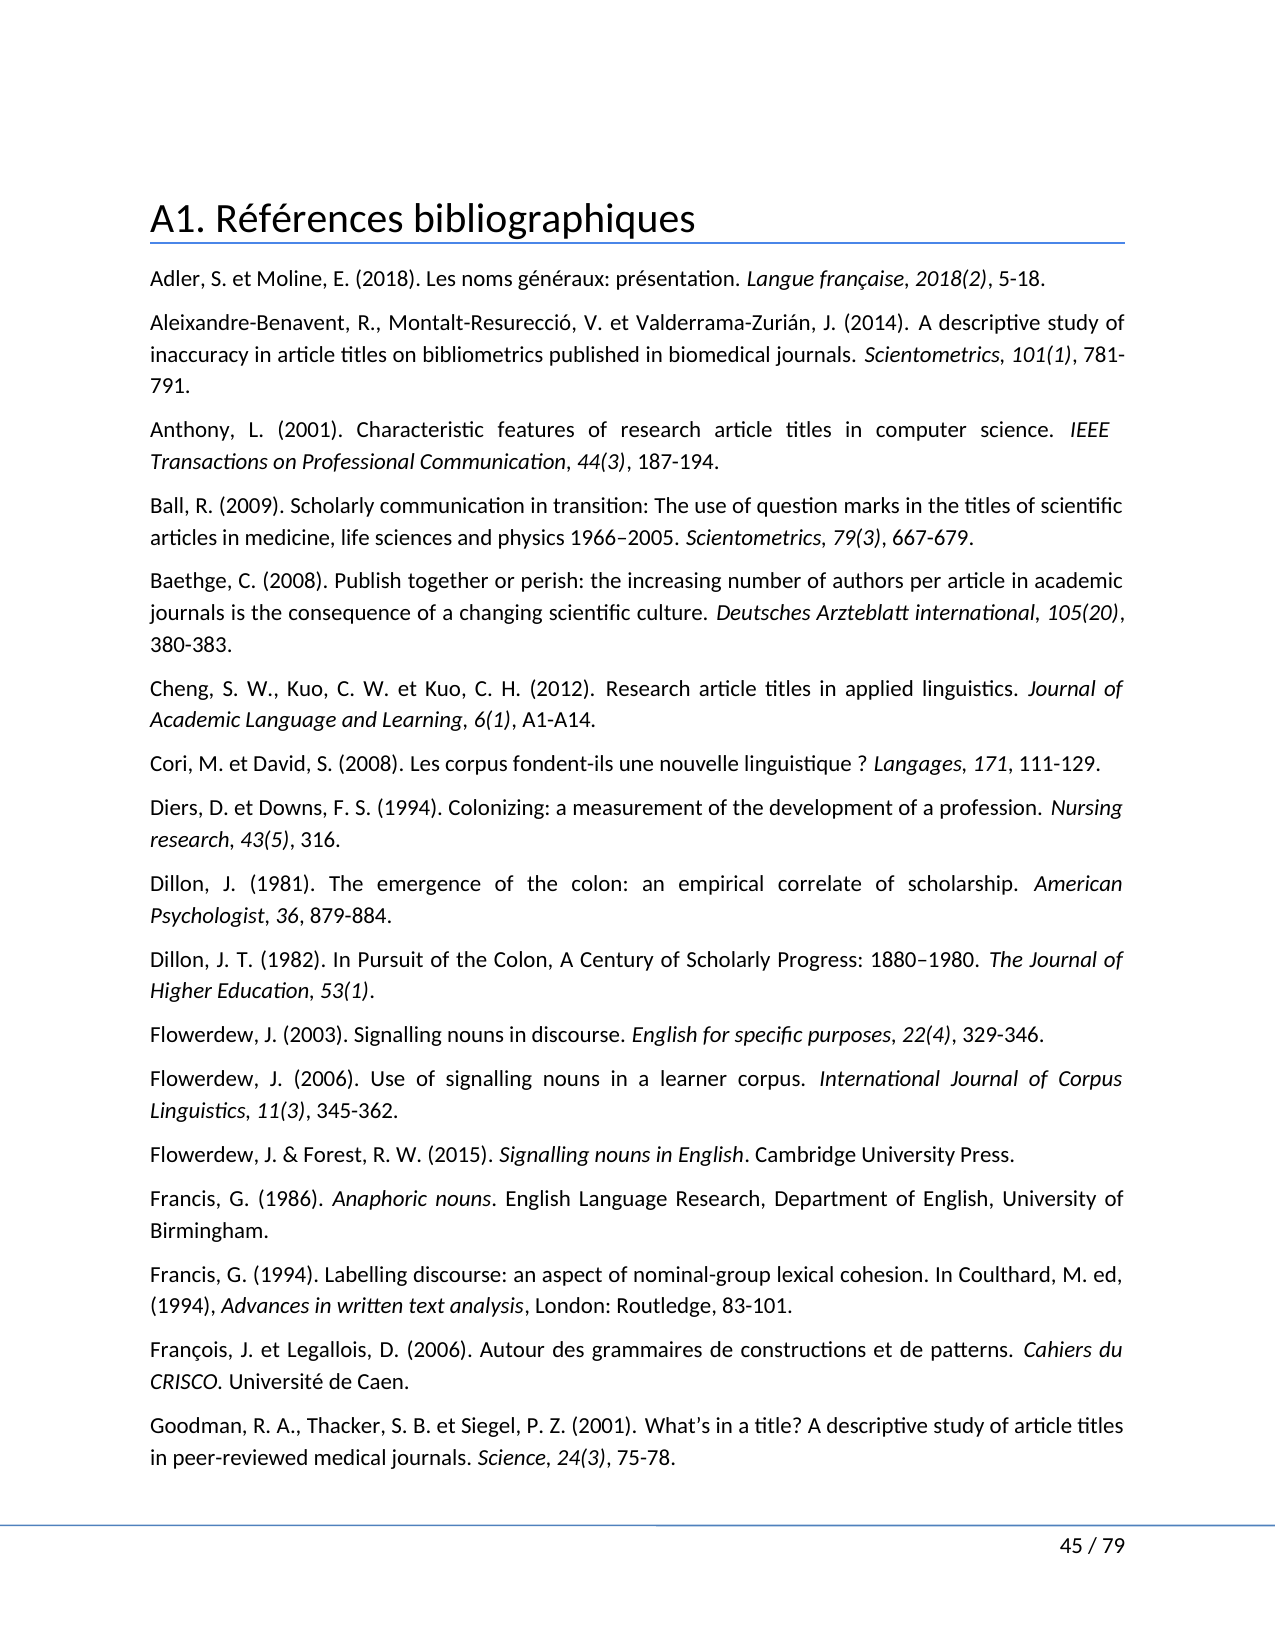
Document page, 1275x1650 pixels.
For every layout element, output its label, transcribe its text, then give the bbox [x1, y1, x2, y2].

text Cheng, S. W., Kuo, C. W. et Kuo, C. H. (2012). Research article titles in applied linguistics. Journal of Academic Language and Learning, 6(1), A1-A14. [150, 674, 1125, 733]
text Goodman, R. A., Thacker, S. B. et Siegel, P. Z. (2001). What’s in a title? A descriptive study of article titles in peer-reviewed medical journals. Science, 24(3), 75-78. [150, 1411, 1125, 1471]
text Anthony, L. (2001). Characteristic features of research article titles in computer science. IEEE Transactions on Professional Communication, 44(3), 187-194. [150, 415, 1125, 475]
text Dillon, J. T. (1982). In Pursuit of the Colon, A Century of Scholarly Progress: 1880–1980. The Journal of Higher Education, 53(1). [150, 945, 1125, 1004]
text Flowerdew, J. (2006). Use of signalling nouns in a learner corpus. International Journal of Corpus Linguistics, 11(3), 345-362. [150, 1064, 1125, 1124]
text Cori, M. et David, S. (2008). Les corpus fondent-ils une nouvelle linguistique ? Langages, 171, 111-129. [150, 749, 1125, 777]
text Flowerdew, J. & Forest, R. W. (2015). Signalling nouns in English. Cambridge University Press. [150, 1140, 1125, 1168]
text François, J. et Legallois, D. (2006). Autour des grammaires de constructions et de patterns. Cahiers du CRISCO. Université de Caen. [150, 1335, 1125, 1395]
text Dillon, J. (1981). The emergence of the colon: an empirical correlate of scholarship. American Psychologist, 36, 879-884. [150, 869, 1125, 929]
text Ball, R. (2009). Scholarly communication in transition: The use of question marks in the titles of scientific articles in medicine, life sciences and physics 1966–2005. Scientometrics, 79(3), 667-679. [150, 491, 1125, 551]
text Diers, D. et Downs, F. S. (1994). Colonizing: a measurement of the development of a profession. Nursing research, 43(5), 316. [150, 793, 1125, 853]
subtitle A1. Références bibliographiques [150, 192, 1125, 242]
text Francis, G. (1986). Anaphoric nouns. English Language Research, Department of English, University of Birmingham. [150, 1184, 1125, 1244]
text Adler, S. et Moline, E. (2018). Les noms généraux: présentation. Langue française, 2018(2), 5-18. [150, 264, 1125, 292]
text Baethge, C. (2008). Publish together or perish: the increasing number of authors per article in academic journals is the consequence of a changing scientific culture. Deutsches Arzteblatt international, 105(20), 380-383. [150, 567, 1125, 658]
text Aleixandre-Benavent, R., Montalt-Resurecció, V. et Valderrama-Zurián, J. (2014). A descriptive study of inaccuracy in article titles on bibliometrics published in biomedical journals. Scientometrics, 101(1), 781-791. [150, 308, 1125, 399]
text Francis, G. (1994). Labelling discourse: an aspect of nominal-group lexical cohesion. In Coulthard, M. ed, (1994), Advances in written text analysis, London: Routledge, 83-101. [150, 1260, 1125, 1319]
text Flowerdew, J. (2003). Signalling nouns in discourse. English for specific purposes, 22(4), 329-346. [150, 1020, 1125, 1048]
